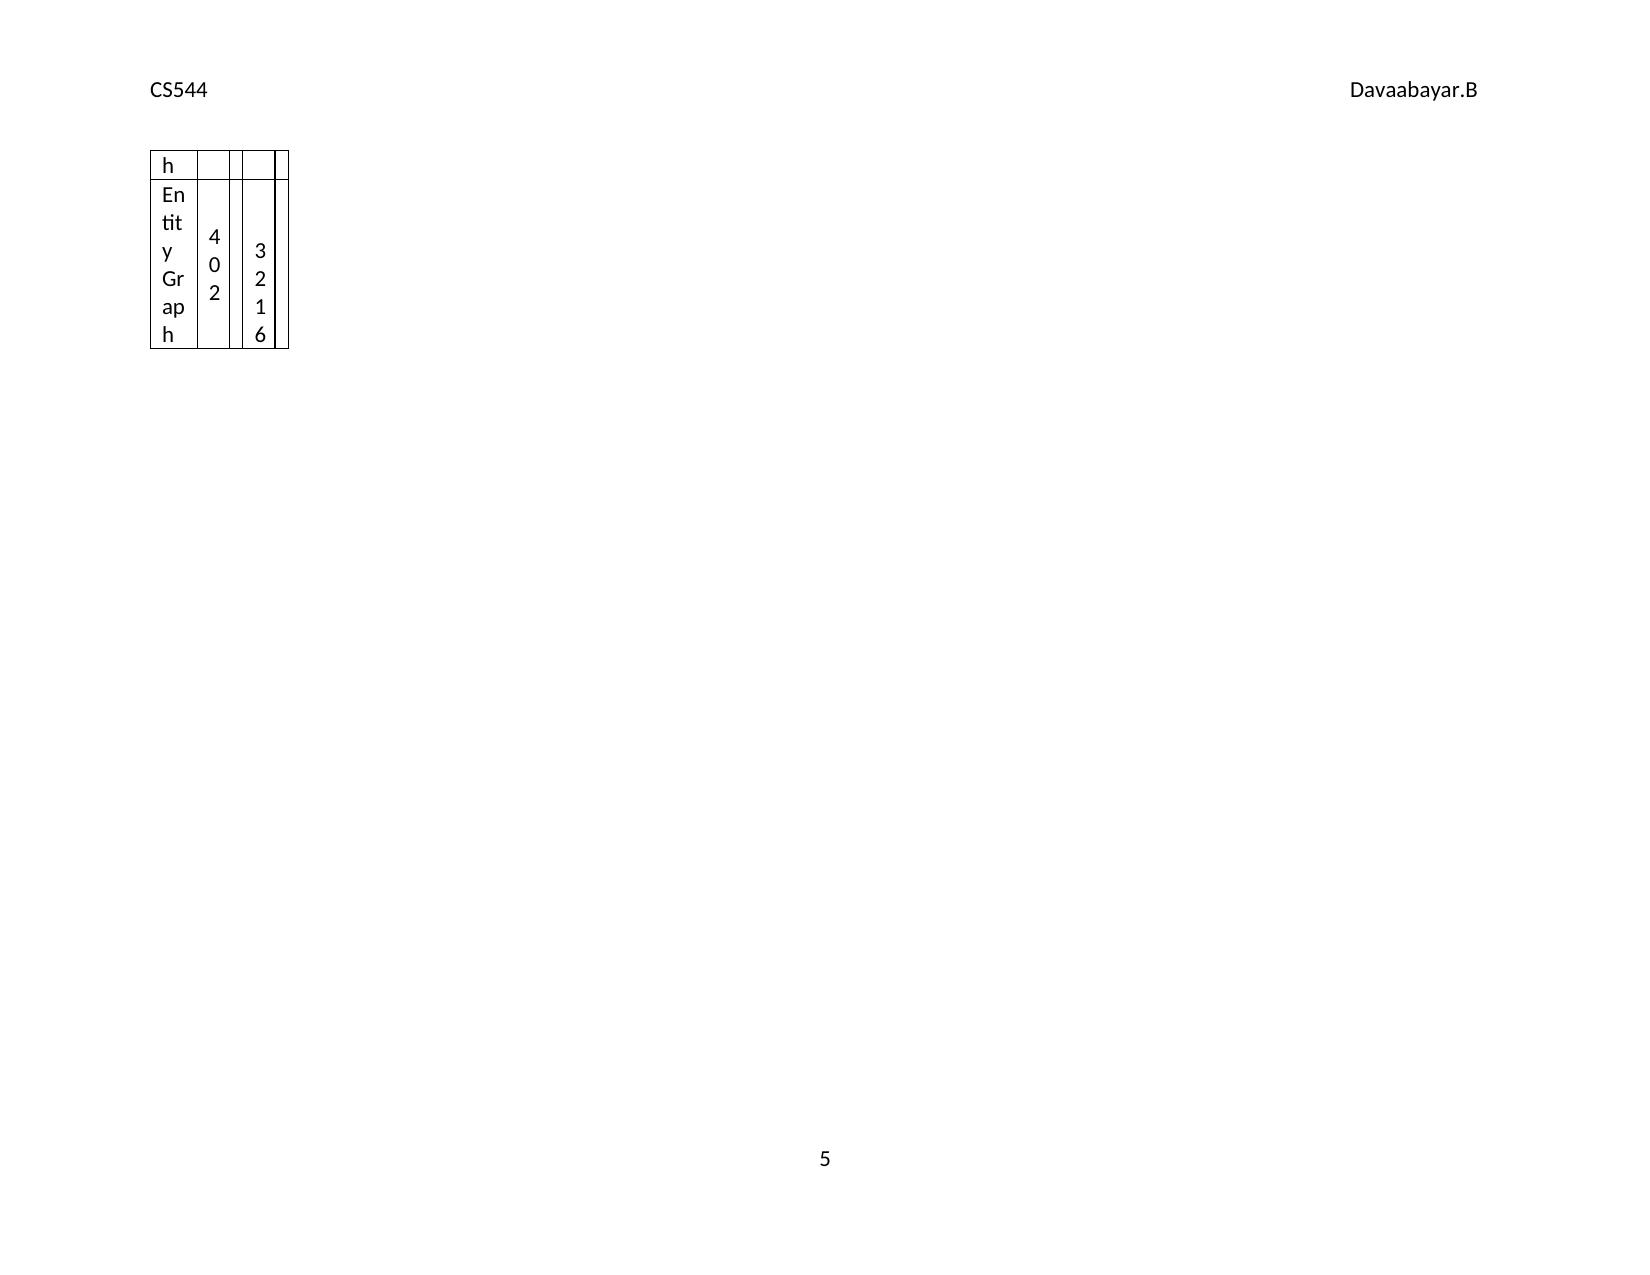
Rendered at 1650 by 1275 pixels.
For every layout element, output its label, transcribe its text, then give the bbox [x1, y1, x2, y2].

table_cell Entity Graph [151, 180, 197, 348]
table_cell 3376 [243, 151, 274, 179]
table_cell 402 [198, 180, 229, 348]
table_cell 3216 [243, 180, 274, 348]
table_cell Join fetch [151, 151, 197, 179]
table_cell 422 [198, 151, 229, 179]
